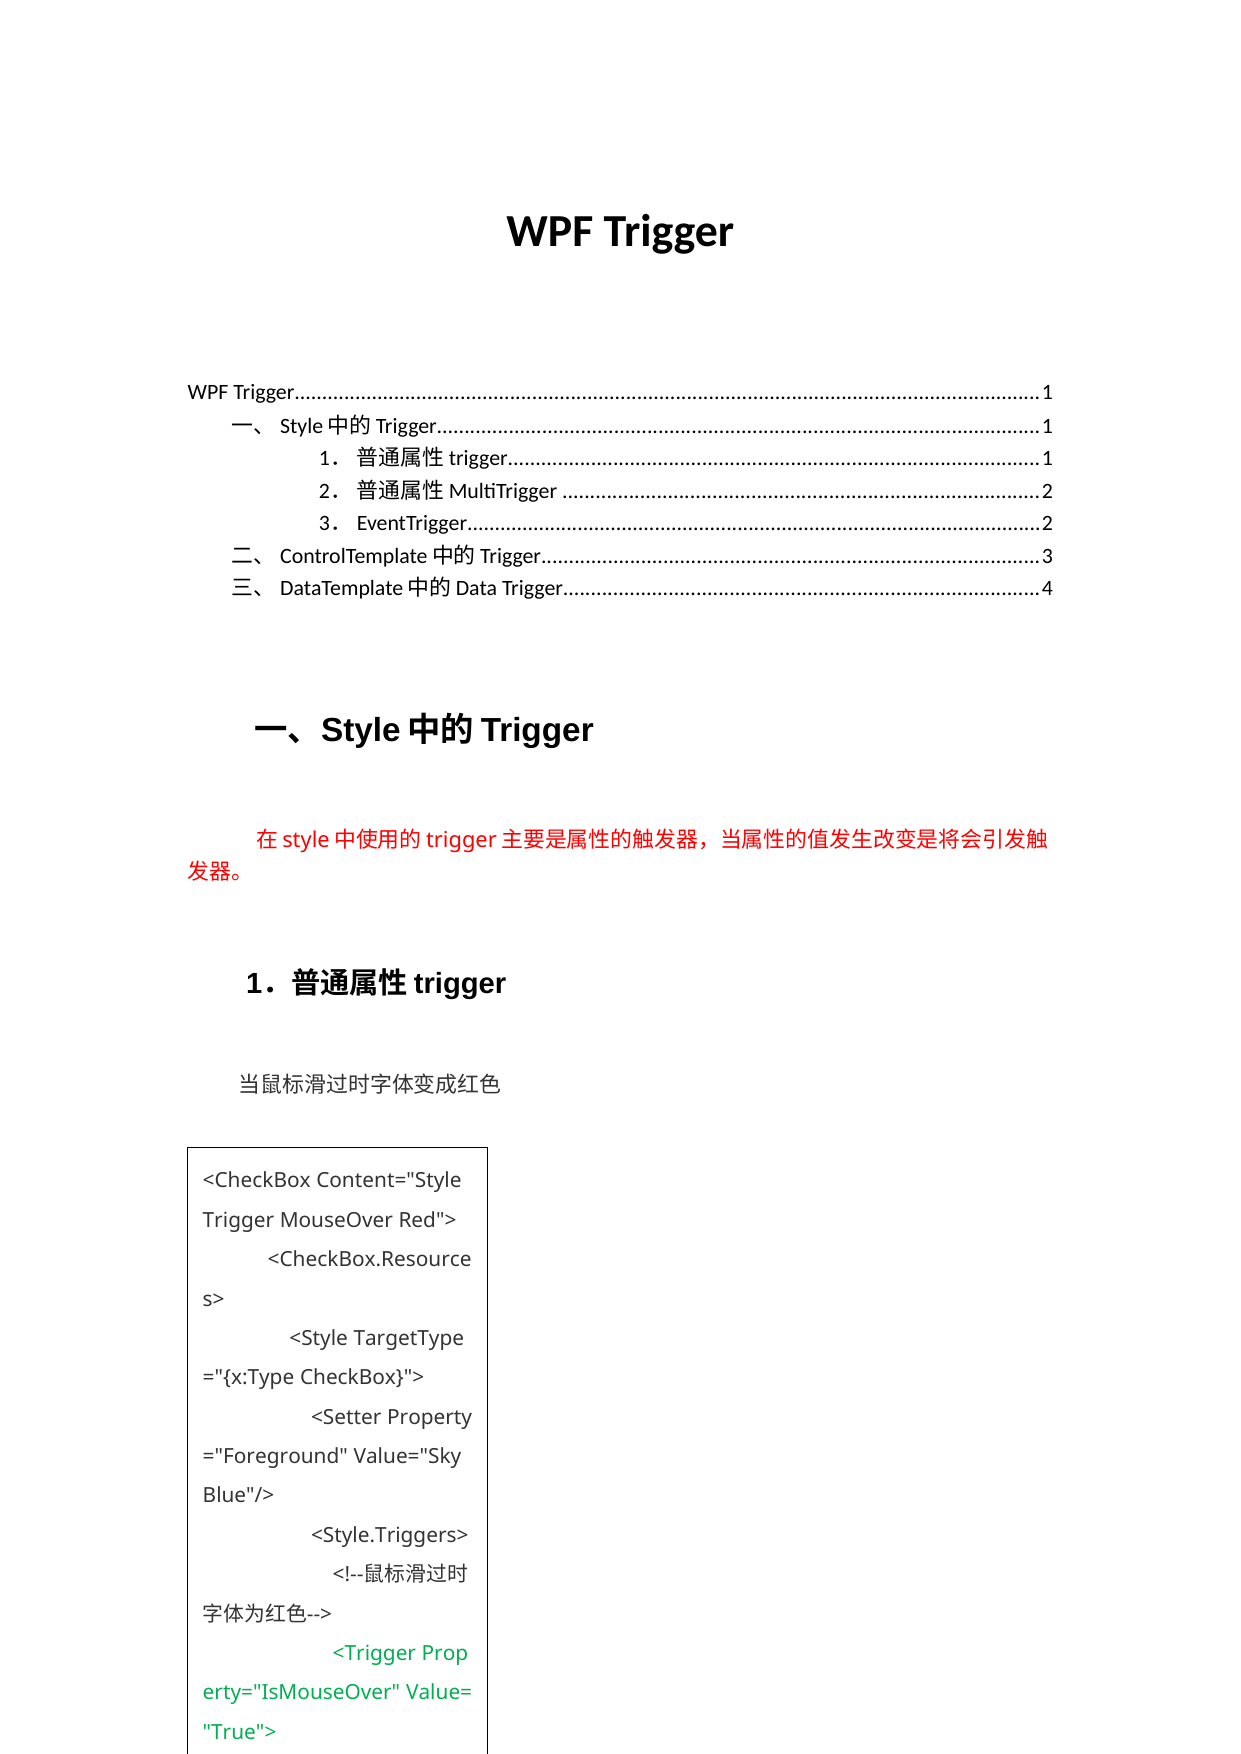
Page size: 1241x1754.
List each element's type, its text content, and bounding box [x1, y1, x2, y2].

text 二、 ControlTemplate中的Trigger 3 [231, 537, 1053, 570]
subtitle WPF Trigger [187, 197, 1053, 262]
text 1． 普通属性trigger 1 [319, 440, 1053, 472]
text 2． 普通属性MultiTrigger 2 [319, 472, 1053, 505]
text WPF Trigger 1 [187, 375, 1053, 407]
subtitle 普通属性trigger [187, 948, 1053, 1013]
list 当鼠标滑过时字体变成红色 [187, 1066, 1053, 1099]
subtitle Style中的Trigger [187, 694, 1053, 759]
text 3． EventTrigger 2 [319, 505, 1053, 537]
text 三、 DataTemplate中的Data Trigger 4 [231, 570, 1053, 602]
text 在style中使用的trigger主要是属性的触发器，当属性的值发生改变是将会引发触发器。 [187, 821, 1053, 886]
text 一、 Style中的Trigger 1 [231, 407, 1053, 440]
